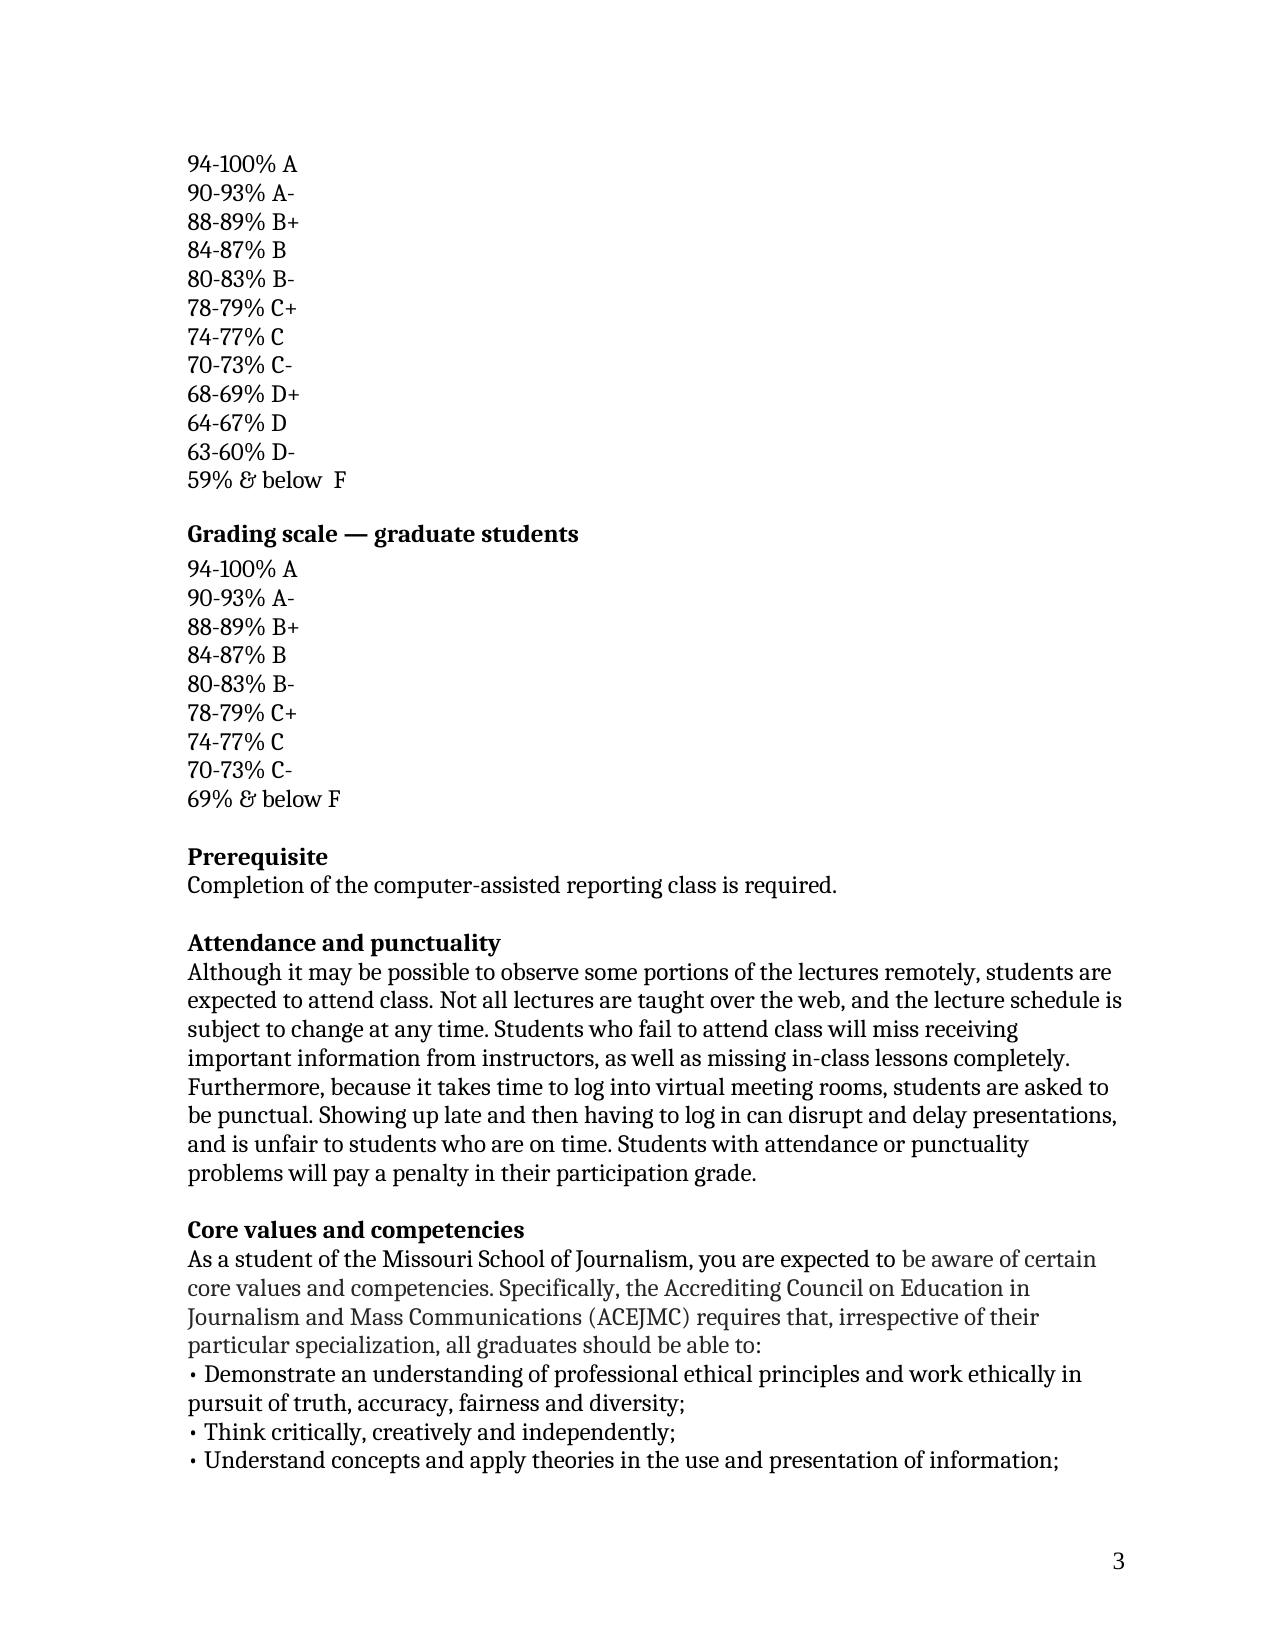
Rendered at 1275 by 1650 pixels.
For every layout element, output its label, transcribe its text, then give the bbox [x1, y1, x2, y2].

list 88-89% B+ [187, 207, 1125, 236]
list 69% & below F [187, 785, 1125, 814]
list 90-93% A- [187, 179, 1125, 207]
list 74-77% C [187, 322, 1125, 351]
list 90-93% A- [187, 584, 1125, 612]
text • Think critically, creatively and independently; [187, 1417, 1125, 1446]
list 70-73% C- [187, 351, 1125, 380]
list 78-79% C+ [187, 294, 1125, 322]
text • Understand concepts and apply theories in the use and presentation of information; [187, 1446, 1125, 1475]
list 70-73% C- [187, 756, 1125, 785]
list 80-83% B- [187, 265, 1125, 294]
text Core values and competencies [187, 1216, 1125, 1245]
list 64-67% D [187, 409, 1125, 437]
list 63-60% D- [187, 437, 1125, 466]
list 68-69% D+ [187, 380, 1125, 409]
text Completion of the computer-assisted reporting class is required. [187, 871, 1125, 900]
text As a student of the Missouri School of Journalism, you are expected to be aware of certain core values and competencies. Specifically, the Accrediting Council on Education in Journalism and Mass Communications (ACEJMC) requires that, irrespective of their particular specialization, all graduates should be able to: [187, 1245, 1125, 1360]
list 74-77% C [187, 727, 1125, 756]
text Attendance and punctuality Although it may be possible to observe some portions of the lectures remotely, students are expected to attend class. Not all lectures are taught over the web, and the lecture schedule is subject to change at any time. Students who fail to attend class will miss receiving important information from instructors, as well as missing in-class lessons completely. Furthermore, because it takes time to log into virtual meeting rooms, students are asked to be punctual. Showing up late and then having to log in can disrupt and delay presentations, and is unfair to students who are on time. Students with attendance or punctuality problems will pay a penalty in their participation grade. [187, 929, 1125, 1187]
list 78-79% C+ [187, 699, 1125, 727]
list 80-83% B- [187, 670, 1125, 699]
list 59% & below F [187, 466, 1125, 495]
list 84-87% B [187, 641, 1125, 670]
list 94-100% A [187, 150, 1125, 179]
list 88-89% B+ [187, 612, 1125, 641]
text Prerequisite [187, 842, 1125, 871]
list 84-87% B [187, 236, 1125, 265]
subtitle Grading scale — graduate students [187, 520, 1125, 549]
list 94-100% A [187, 555, 1125, 584]
text • Demonstrate an understanding of professional ethical principles and work ethically in pursuit of truth, accuracy, fairness and diversity; [187, 1360, 1125, 1417]
